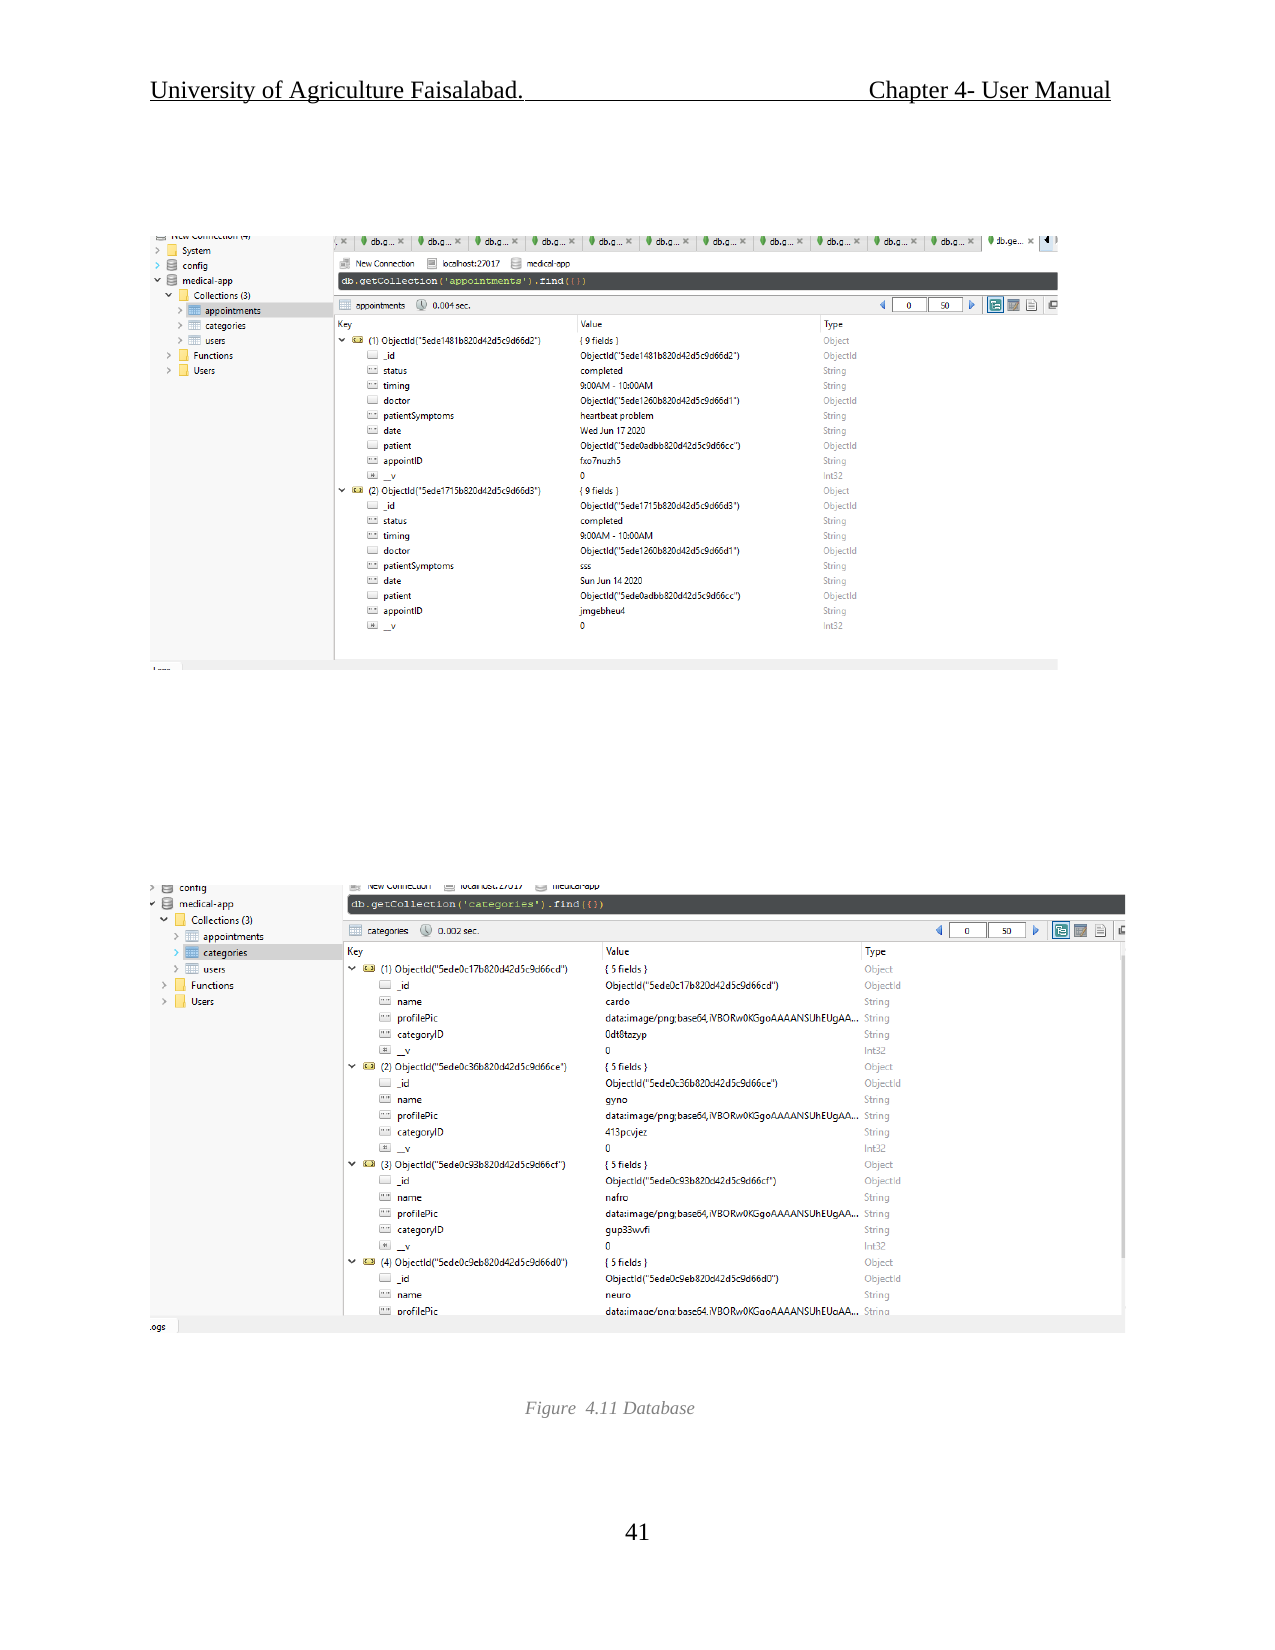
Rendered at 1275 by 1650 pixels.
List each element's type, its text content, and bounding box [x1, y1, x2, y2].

picture [150, 885, 1125, 1333]
picture [150, 236, 1058, 670]
text Figure 4.11 Database [150, 1397, 1125, 1418]
